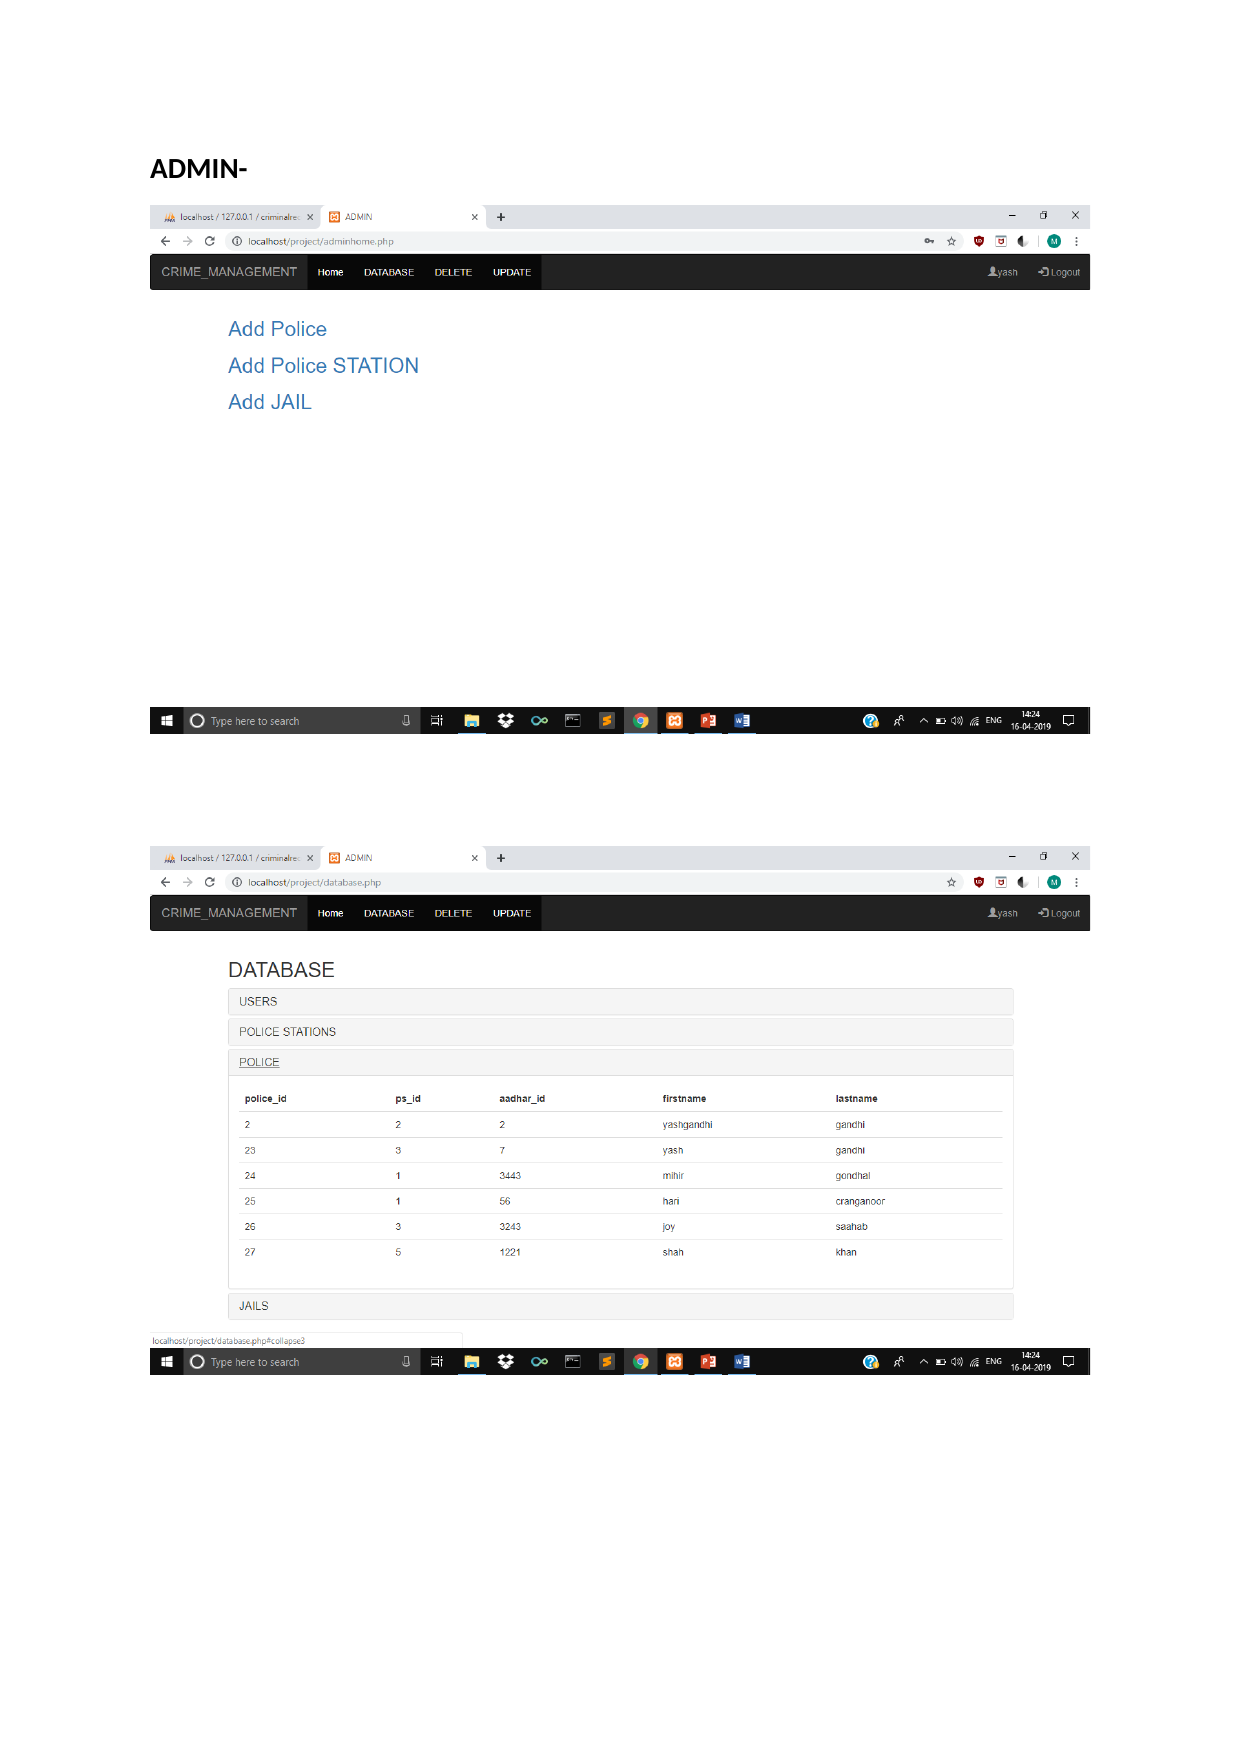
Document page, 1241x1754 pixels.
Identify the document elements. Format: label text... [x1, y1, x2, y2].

text ADMIN- [150, 150, 1090, 186]
picture [150, 846, 1091, 1375]
picture [150, 205, 1091, 734]
